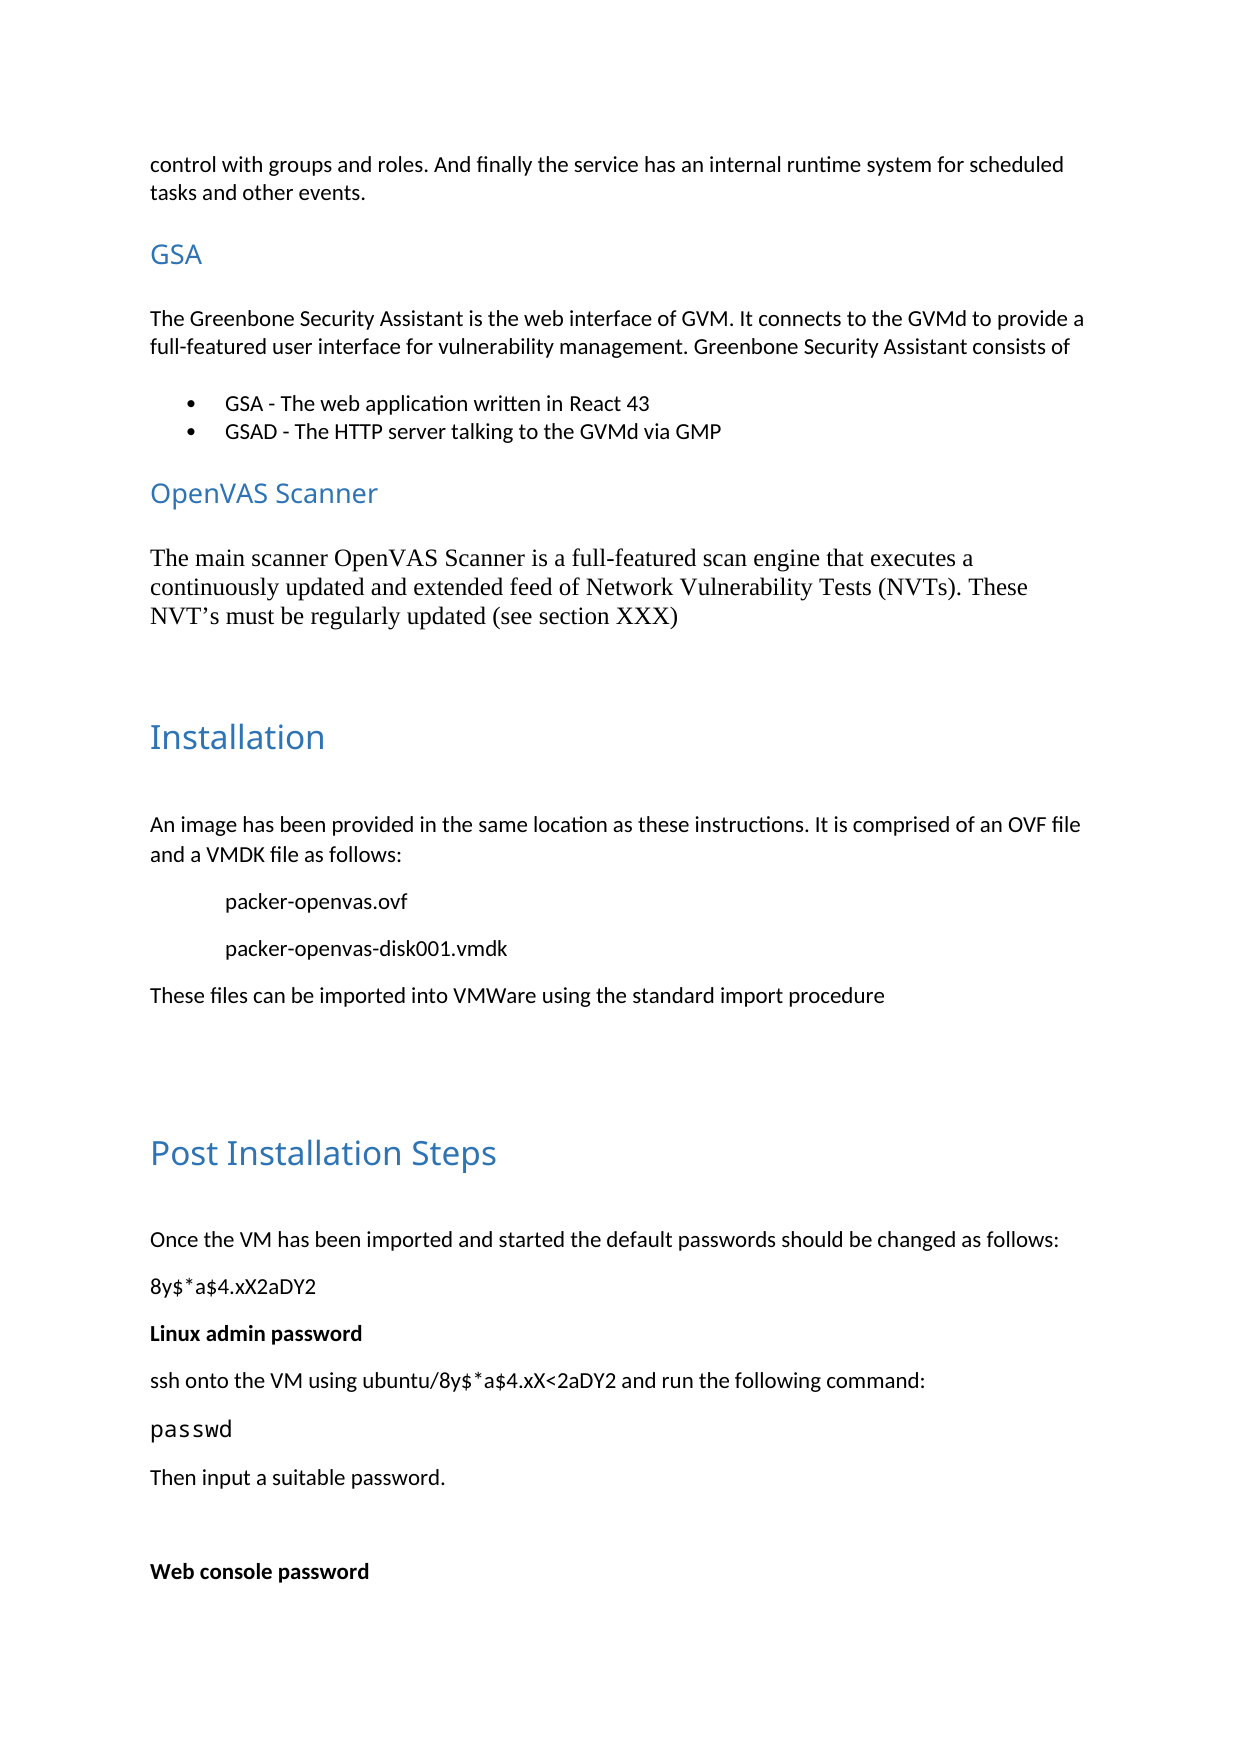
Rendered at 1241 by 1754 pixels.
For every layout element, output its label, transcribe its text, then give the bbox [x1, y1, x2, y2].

text Then input a suitable password. [150, 1463, 1090, 1492]
text Web console password [150, 1557, 1090, 1585]
text passwd [150, 1413, 1090, 1444]
subtitle GSA [150, 235, 1090, 272]
subtitle Installation [150, 714, 1090, 759]
text packer-openvas-disk001.vmdk [225, 934, 1090, 962]
subtitle OpenVAS Scanner [150, 474, 1090, 511]
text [150, 150, 1090, 206]
text Linux admin password [150, 1319, 1090, 1347]
text An image has been provided in the same location as these instructions. It is comprised of an OVF file and a VMDK file as follows: [150, 810, 1090, 868]
text ssh onto the VM using ubuntu/8y$*a$4.xX<2aDY2 and run the following command: [150, 1366, 1090, 1394]
text Once the VM has been imported and started the default passwords should be changed as follows: [150, 1226, 1090, 1254]
text These files can be imported into VMWare using the standard import procedure [150, 981, 1090, 1009]
list GSAD - The HTTP server talking to the GVMd via GMP [187, 417, 1090, 445]
text The Greenbone Security Assistant is the web interface of GVM. It connects to the GVMd to provide a full-featured user interface for vulnerability management. Greenbone Security Assistant consists of [150, 304, 1090, 360]
text The main scanner OpenVAS Scanner is a full-featured scan engine that executes a continuously updated and extended feed of Network Vulnerability Tests (NVTs). These NVT’s must be regularly updated (see section XXX) [150, 543, 1090, 630]
subtitle Post Installation Steps [150, 1130, 1090, 1175]
list GSA - The web application written in React 43 [187, 389, 1090, 417]
text packer-openvas.ovf [225, 887, 1090, 915]
text 8y$*a$4.xX2aDY2 [150, 1272, 1090, 1301]
